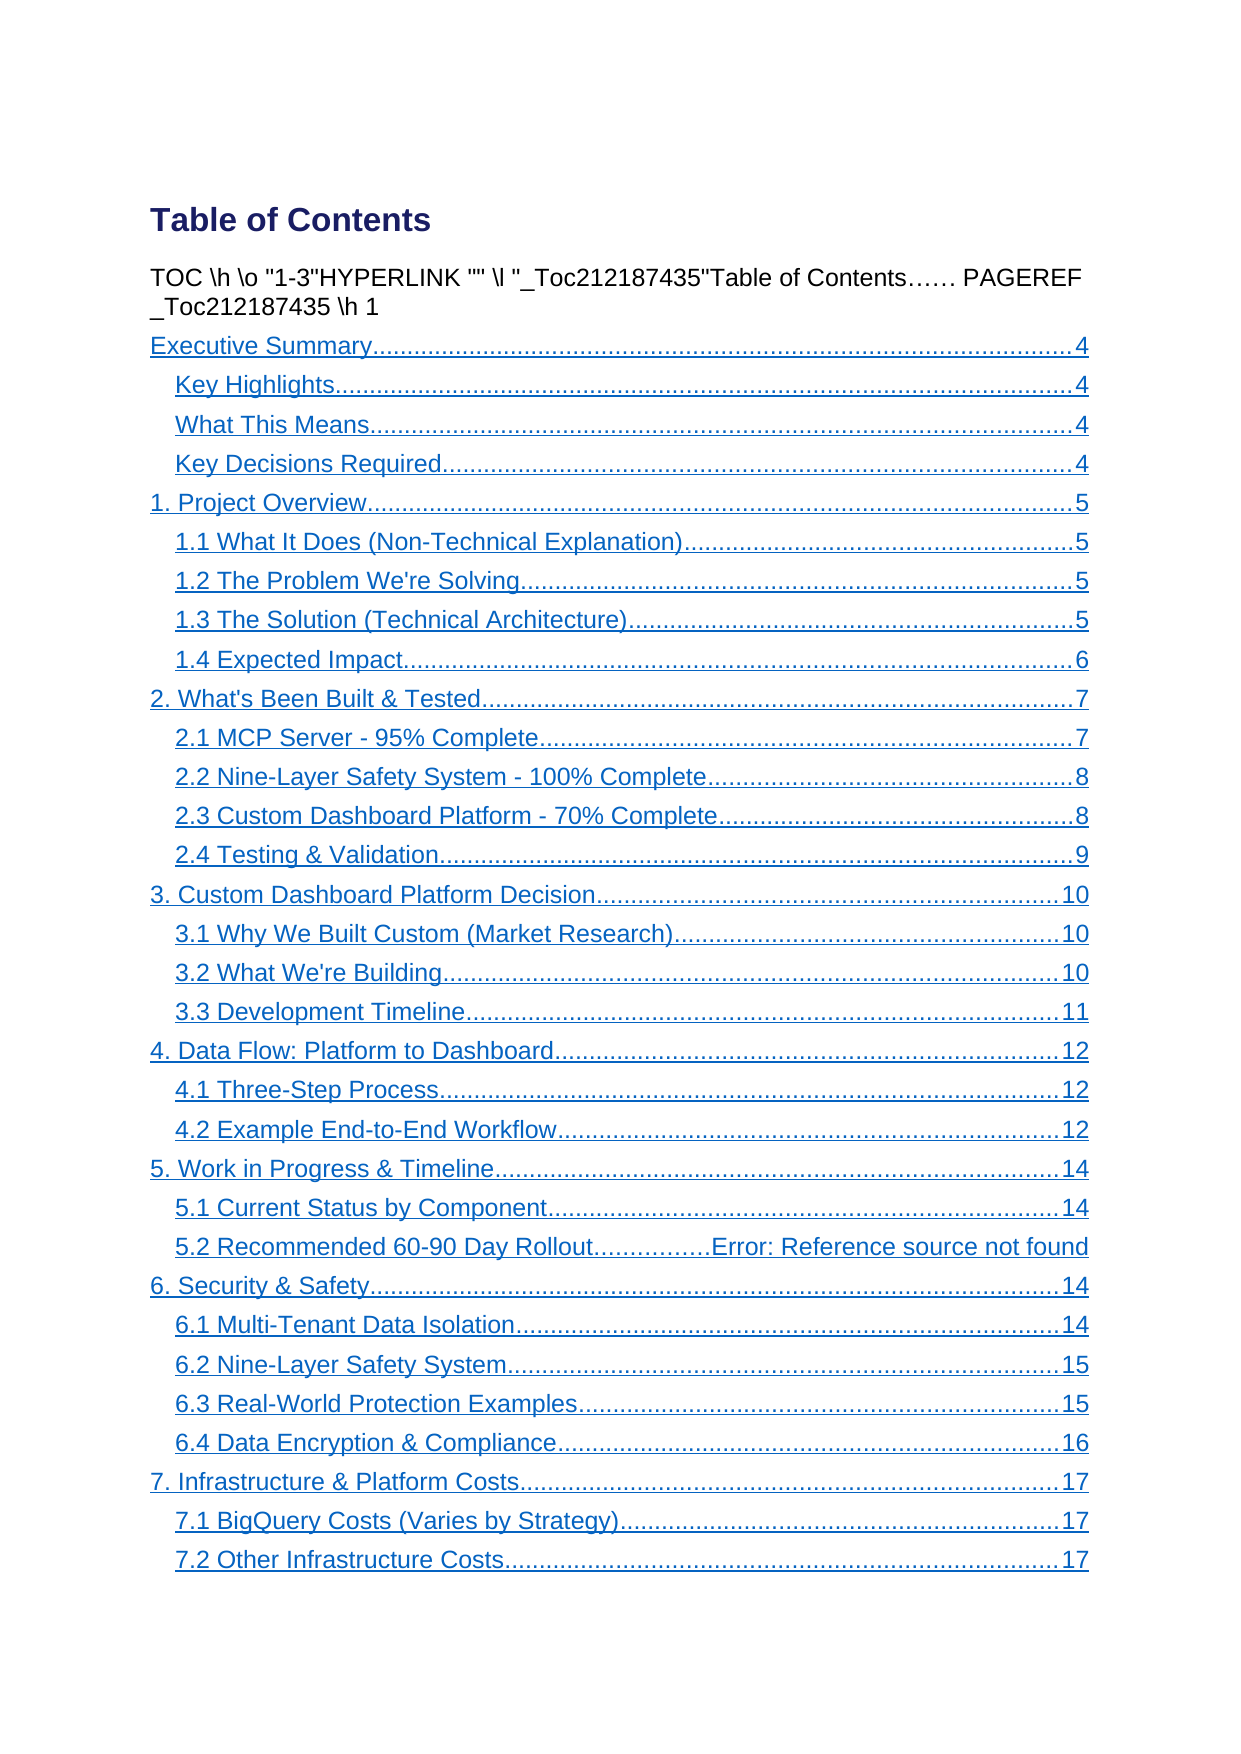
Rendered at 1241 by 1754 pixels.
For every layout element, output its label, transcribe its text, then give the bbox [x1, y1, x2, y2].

subtitle Table of Contents [150, 200, 1090, 238]
